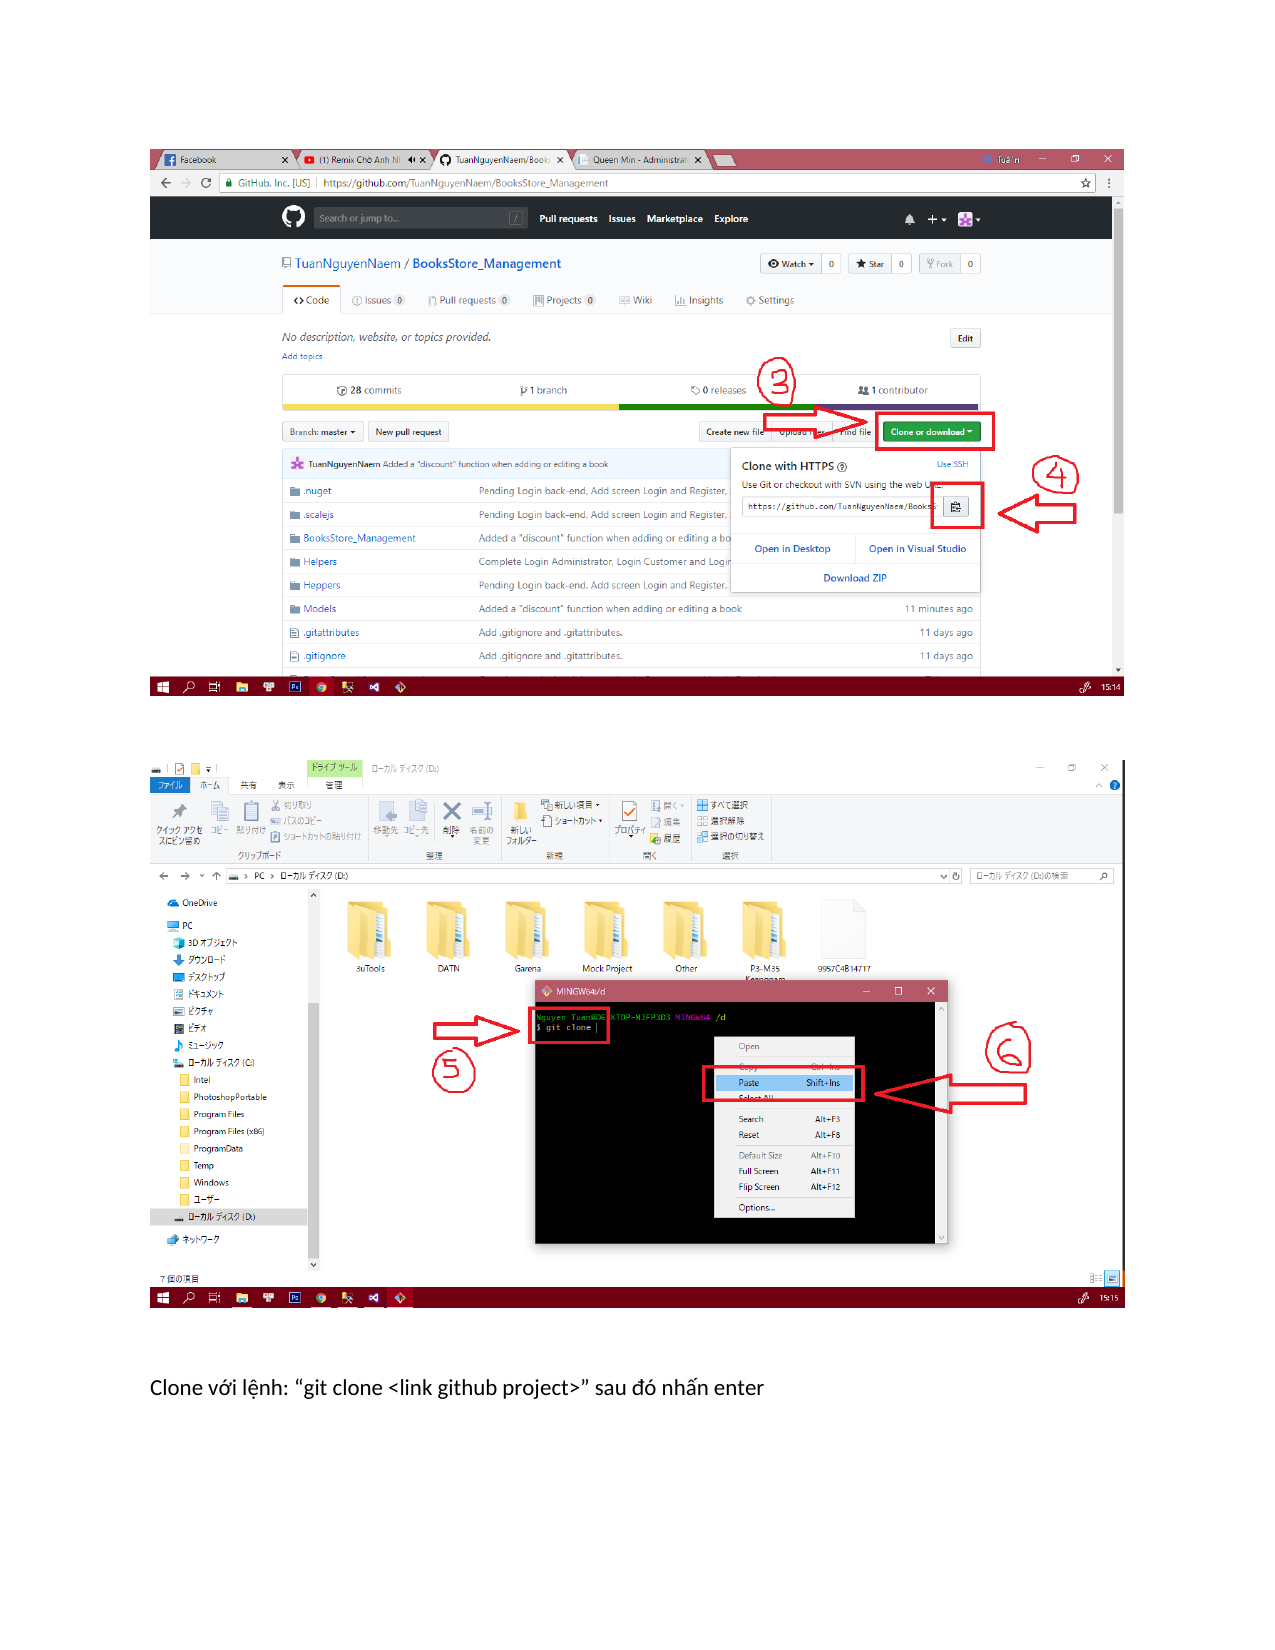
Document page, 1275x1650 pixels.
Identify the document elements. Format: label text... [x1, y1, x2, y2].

picture [150, 760, 1125, 1308]
text Clone với lệnh: “git clone <link github project>” sau đó nhấn enter [150, 1373, 1125, 1401]
picture [150, 149, 1124, 696]
